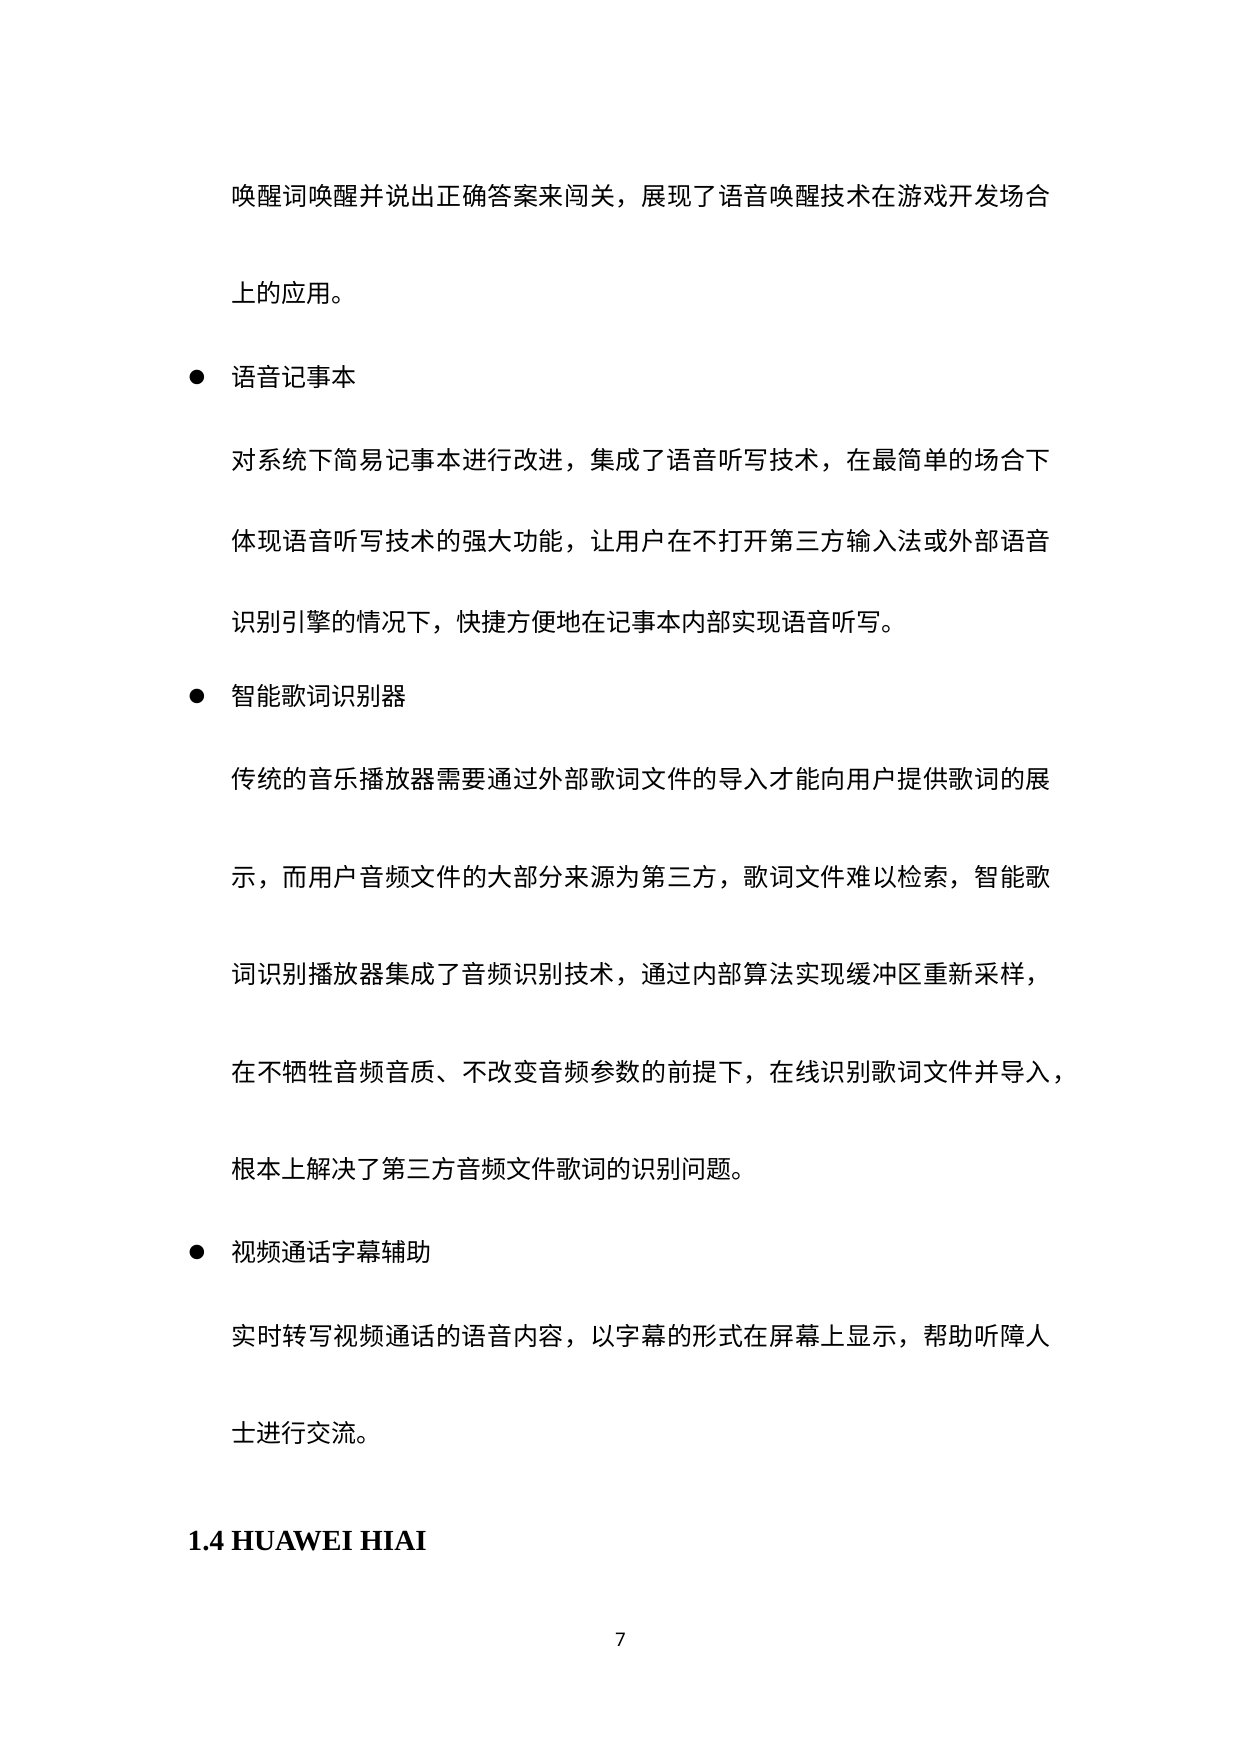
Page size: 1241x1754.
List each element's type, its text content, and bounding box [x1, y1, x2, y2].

list 语音记事本 [187, 343, 1053, 408]
list 传统的音乐播放器需要通过外部歌词文件的导入才能向用户提供歌词的展示，而用户音频文件的大部分来源为第三方，歌词文件难以检索，智能歌词识别播放器集成了音频识别技术，通过内部算法实现缓冲区重新采样，在不牺牲音频音质、不改变音频参数的前提下，在线识别歌词文件并导入，根本上解决了第三方音频文件歌词的识别问题。 [231, 745, 1053, 1200]
list 实时转写视频通话的语音内容，以字幕的形式在屏幕上显示，帮助听障人士进行交流。 [231, 1302, 1053, 1464]
list 视频通话字幕辅助 [187, 1218, 1053, 1283]
subtitle 1.4 HUAWEI HIAI [187, 1507, 1053, 1572]
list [231, 162, 1053, 324]
text 对系统下简易记事本进行改进，集成了语音听写技术，在最简单的场合下体现语音听写技术的强大功能，让用户在不打开第三方输入法或外部语音识别引擎的情况下，快捷方便地在记事本内部实现语音听写。 [231, 426, 1053, 653]
list 智能歌词识别器 [187, 662, 1053, 727]
